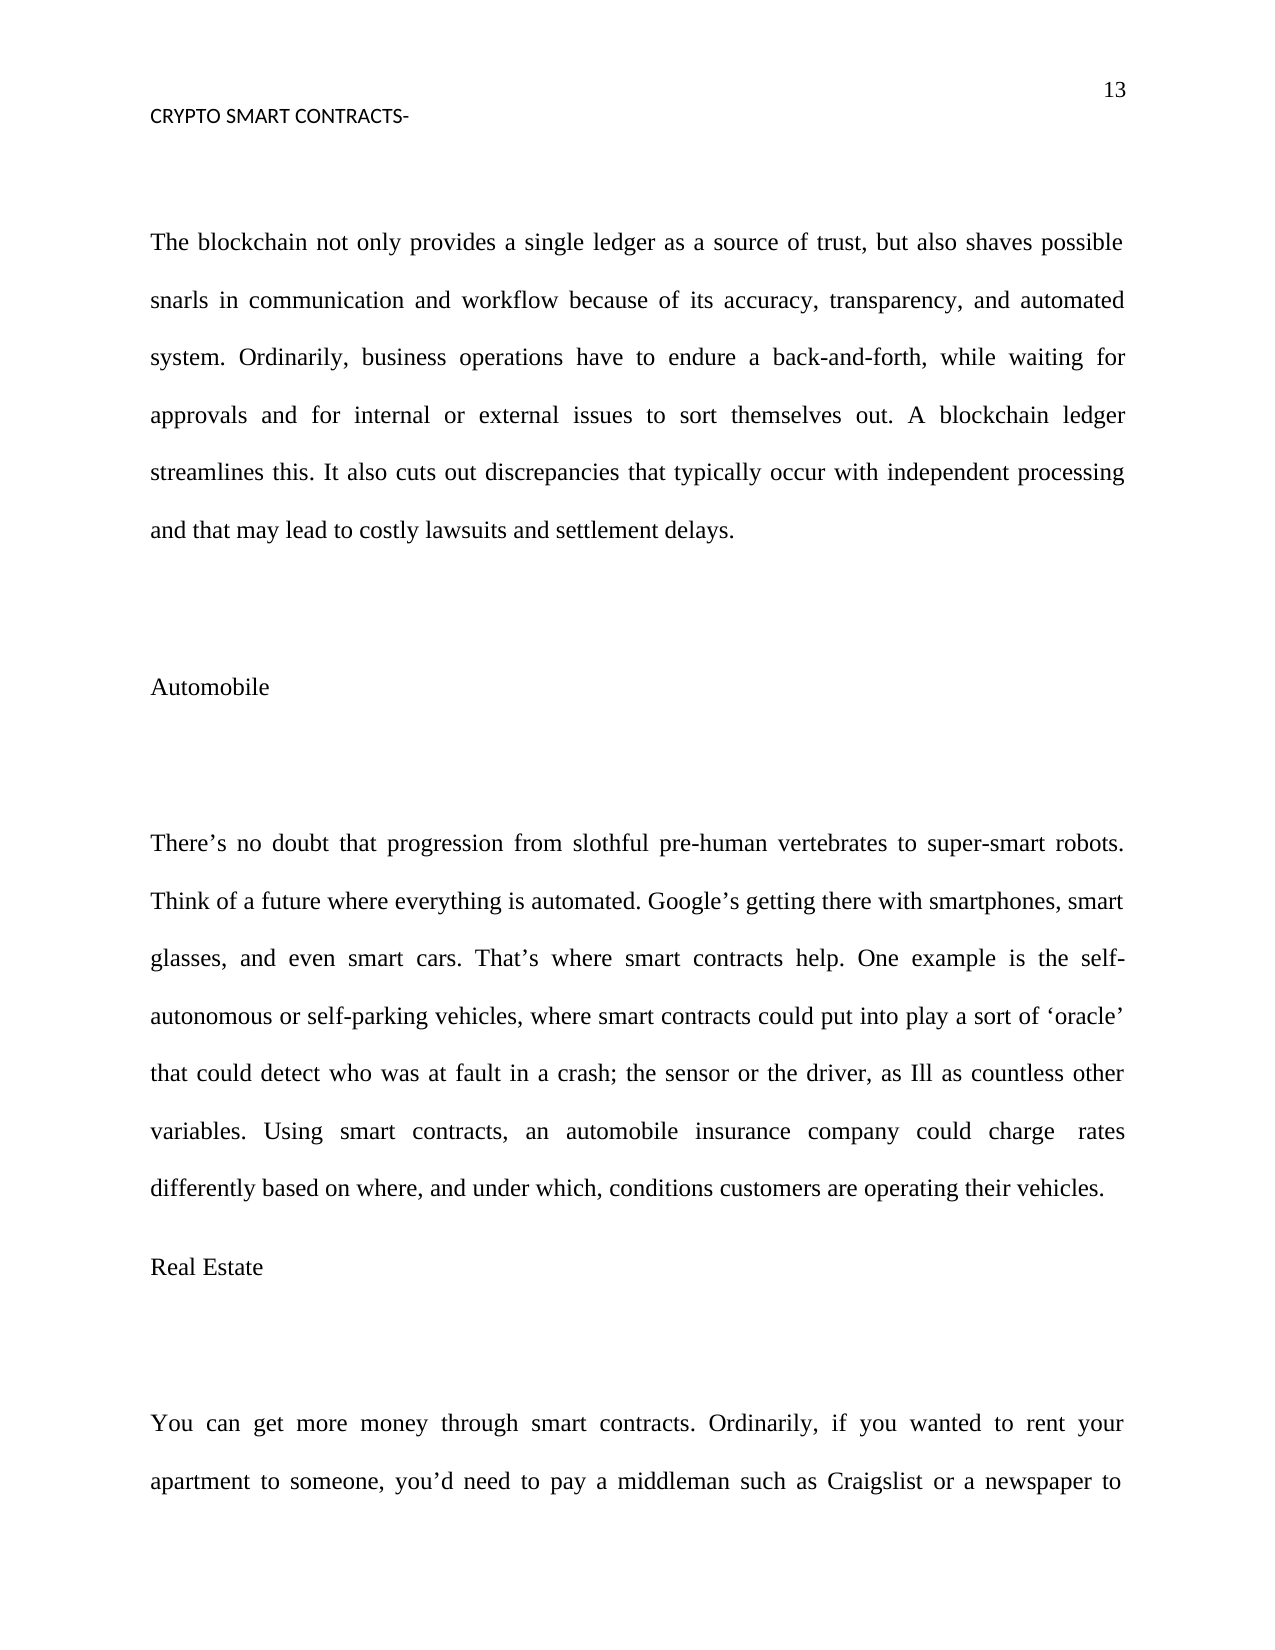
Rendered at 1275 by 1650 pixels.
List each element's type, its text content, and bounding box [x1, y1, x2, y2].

text There’s no doubt that progression from slothful pre-human vertebrates to super-smart robots. Think of a future where everything is automated. Google’s getting there with smartphones, smart glasses, and even smart cars. That’s where smart contracts help. One example is the self- autonomous or self-parking vehicles, where smart contracts could put into play a sort of ‘oracle’ that could detect who was at fault in a crash; the sensor or the driver, as Ill as countless other variables. Using smart contracts, an automobile insurance company could charge rates differently based on where, and under which, conditions customers are operating their vehicles. [150, 828, 1125, 1202]
text Automobile [150, 672, 1137, 700]
text The blockchain not only provides a single ledger as a source of trust, but also shaves possible snarls in communication and workflow because of its accuracy, transparency, and automated system. Ordinarily, business operations have to endure a back-and-forth, while waiting for approvals and for internal or external issues to sort themselves out. A blockchain ledger streamlines this. It also cuts out discrepancies that typically occur with independent processing and that may lead to costly lawsuits and settlement delays. [150, 227, 1125, 544]
text You can get more money through smart contracts. Ordinarily, if you wanted to rent your apartment to someone, you’d need to pay a middleman such as Craigslist or a newspaper to [150, 1408, 1124, 1494]
text Real Estate [150, 1252, 1137, 1280]
